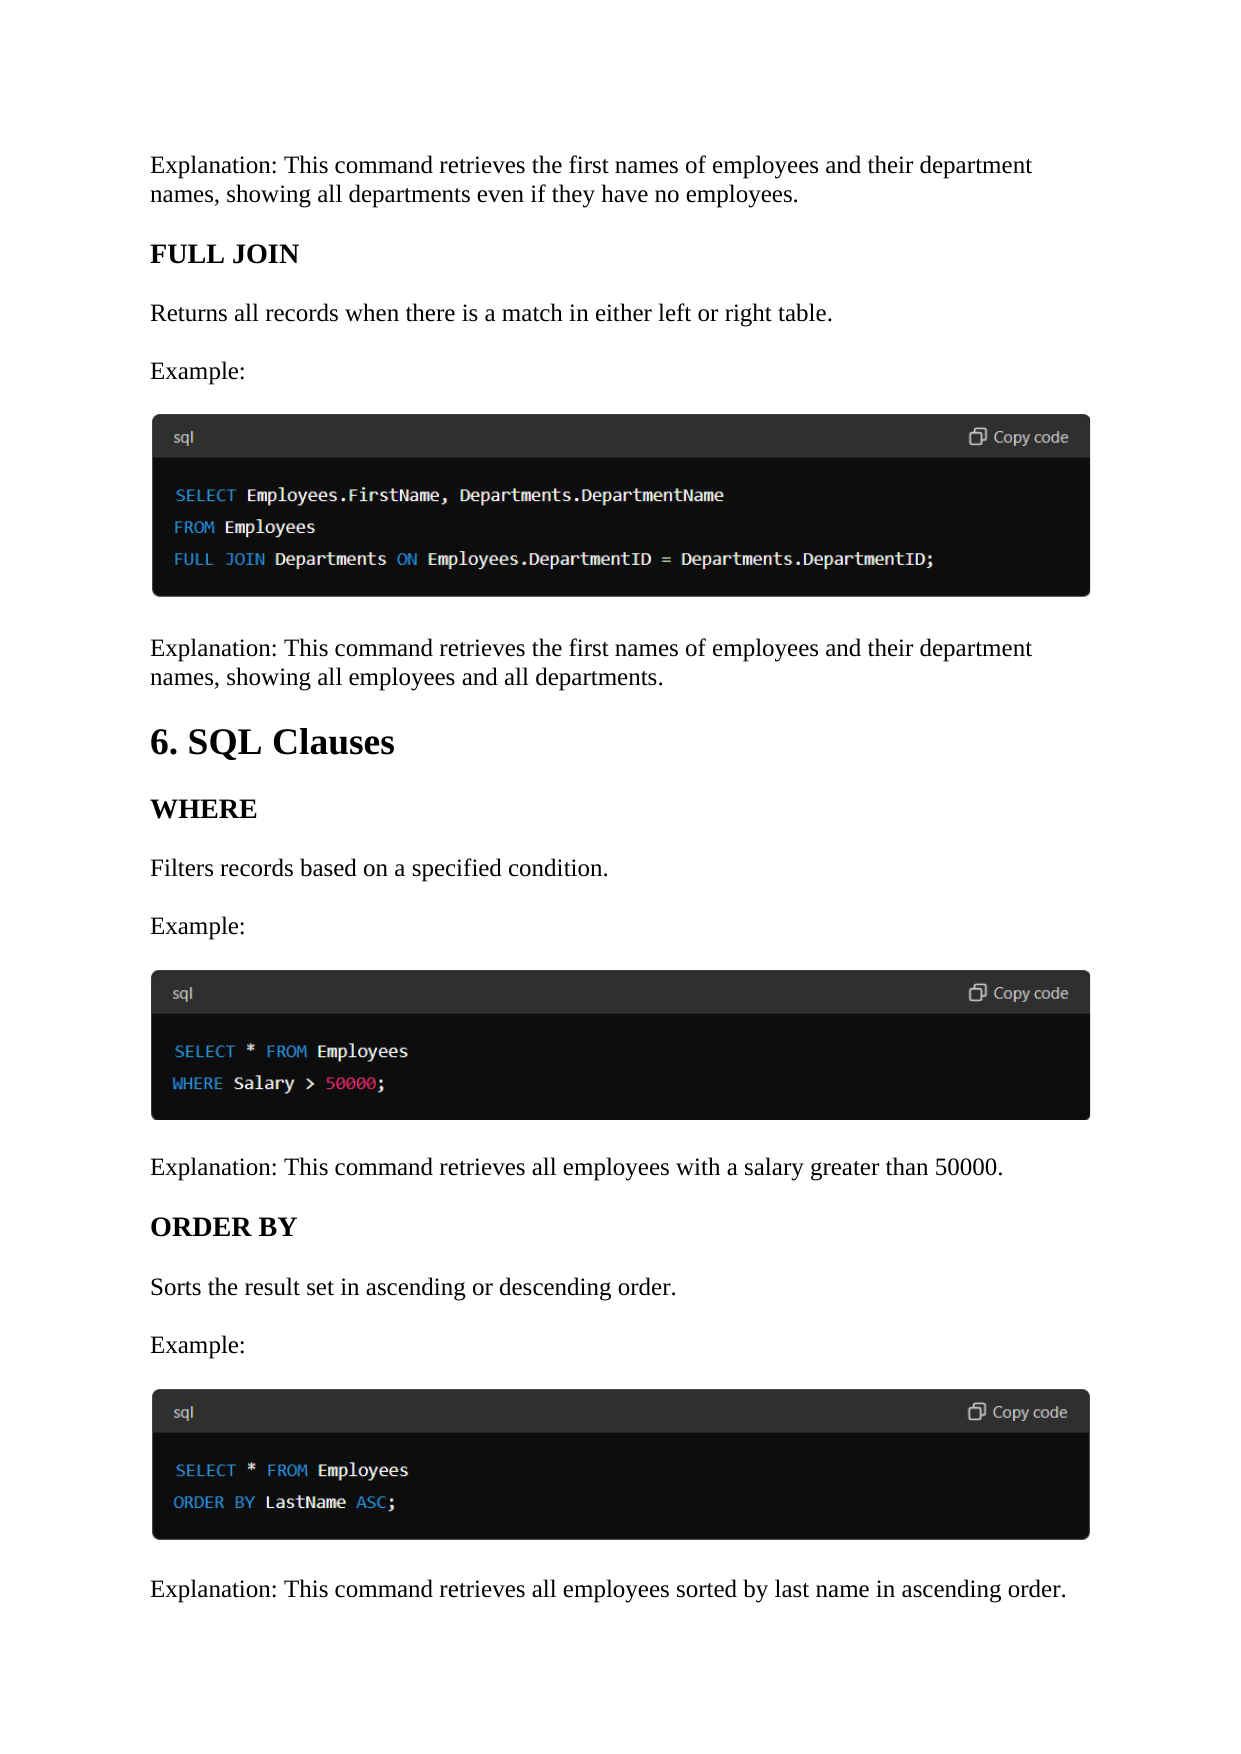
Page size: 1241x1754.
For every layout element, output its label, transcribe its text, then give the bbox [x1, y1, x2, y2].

text Explanation: This command retrieves the first names of employees and their department names, showing all departments even if they have no employees. [150, 150, 1090, 207]
picture [150, 1387, 1091, 1541]
text Example: [150, 356, 1090, 385]
text Returns all records when there is a match in either left or right table. [150, 298, 1090, 327]
text Explanation: This command retrieves all employees sorted by last name in ascending order. [150, 1574, 1090, 1603]
subtitle WHERE [150, 792, 1090, 824]
text Example: [150, 911, 1090, 940]
subtitle FULL JOIN [150, 237, 1090, 269]
text Filters records based on a specified condition. [150, 853, 1090, 882]
text Sorts the result set in ascending or descending order. [150, 1272, 1090, 1301]
subtitle ORDER BY [150, 1210, 1090, 1243]
text Example: [150, 1330, 1090, 1359]
text Explanation: This command retrieves all employees with a salary greater than 50000. [150, 1152, 1090, 1181]
picture [150, 414, 1091, 600]
picture [150, 969, 1091, 1120]
subtitle 6. SQL Clauses [150, 719, 1090, 763]
text Explanation: This command retrieves the first names of employees and their department names, showing all employees and all departments. [150, 633, 1090, 690]
